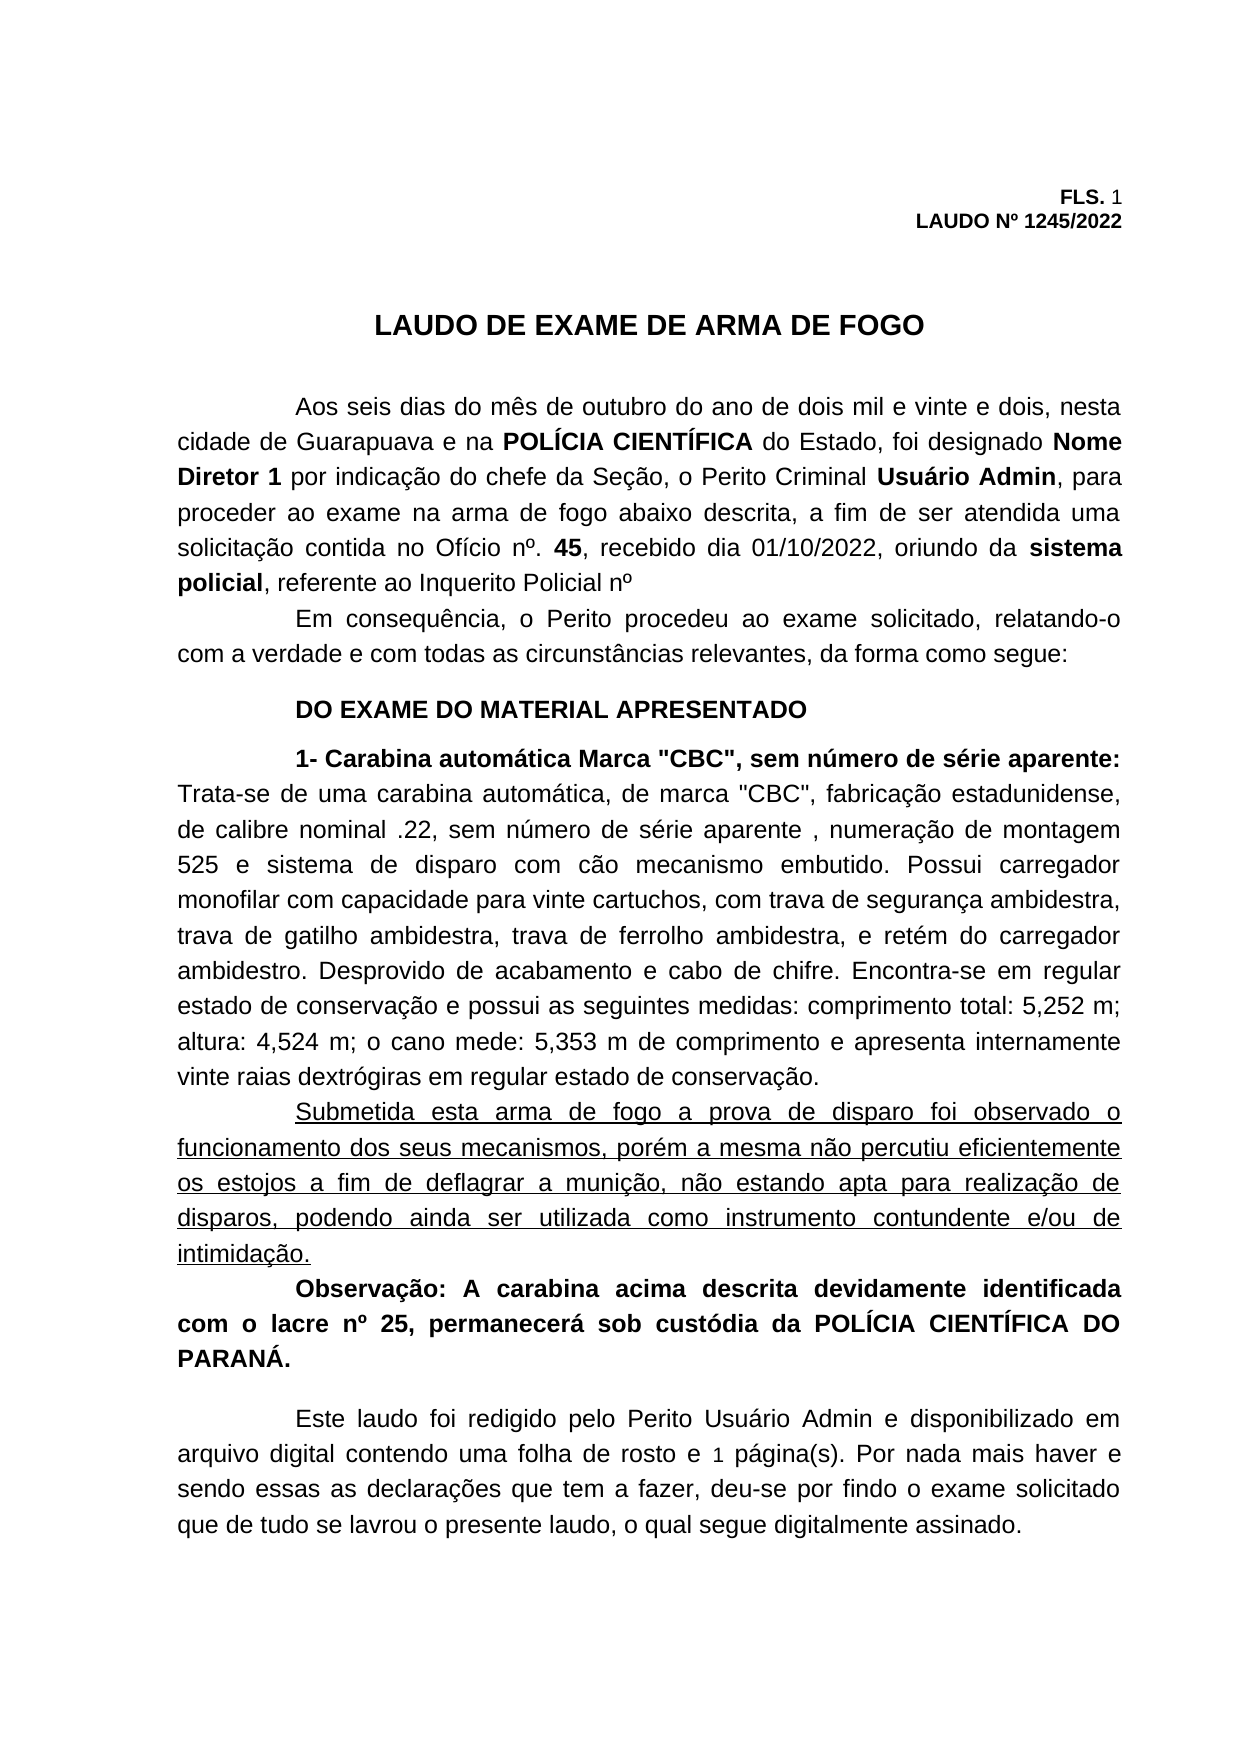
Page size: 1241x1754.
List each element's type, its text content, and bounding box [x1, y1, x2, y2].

text 1- Carabina automática Marca "CBC", sem número de série aparente: Trata-se de uma carabina automática, de marca "CBC", fabricação estadunidense, de calibre nominal .22, sem número de série aparente , numeração de montagem 525 e sistema de disparo com cão mecanismo embutido. Possui carregador monofilar com capacidade para vinte cartuchos, com trava de segurança ambidestra, trava de gatilho ambidestra, trava de ferrolho ambidestra, e retém do carregador ambidestro. Desprovido de acabamento e cabo de chifre. Encontra-se em regular estado de conservação e possui as seguintes medidas: comprimento total: 5,252 m; altura: 4,524 m; o cano mede: 5,353 m de comprimento e apresenta internamente vinte raias dextrógiras em regular estado de conservação. [177, 744, 1122, 1091]
text Observação: A carabina acima descrita devidamente identificada com o lacre nº 25, permanecerá sob custódia da POLÍCIA CIENTÍFICA DO PARANÁ. [177, 1274, 1122, 1373]
text DO EXAME DO MATERIAL APRESENTADO [177, 695, 1122, 723]
text Submetida esta arma de fogo a prova de disparo foi observado o funcionamento dos seus mecanismos, porém a mesma não percutiu eficientemente os estojos a fim de deflagrar a munição, não estando apta para realização de disparos, podendo ainda ser utilizada como instrumento contundente e/ou de intimidação. [177, 1097, 1122, 1158]
text Submetida esta arma de fogo a prova de disparo foi observado o funcionamento dos seus mecanismos, porém a mesma não percutiu eficientemente os estojos a fim de deflagrar a munição, não estando apta para realização de disparos, podendo ainda ser utilizada como instrumento contundente e/ou de intimidação. [177, 1159, 1122, 1228]
text Em consequência, o Perito procedeu ao exame solicitado, relatando-o com a verdade e com todas as circunstâncias relevantes, da forma como segue: [177, 603, 1122, 668]
text LAUDO DE EXAME DE ARMA DE FOGO [177, 308, 1122, 342]
text Submetida esta arma de fogo a prova de disparo foi observado o funcionamento dos seus mecanismos, porém a mesma não percutiu eficientemente os estojos a fim de deflagrar a munição, não estando apta para realização de disparos, podendo ainda ser utilizada como instrumento contundente e/ou de intimidação. [177, 1229, 1122, 1267]
text Este laudo foi redigido pelo Perito Usuário Admin e disponibilizado em arquivo digital contendo uma folha de rosto e 1 página(s). Por nada mais haver e sendo essas as declarações que tem a fazer, deu-se por findo o exame solicitado que de tudo se lavrou o presente laudo, o qual segue digitalmente assinado. [177, 1404, 1122, 1538]
text Aos seis dias do mês de outubro do ano de dois mil e vinte e dois, nesta cidade de Guarapuava e na POLÍCIA CIENTÍFICA do Estado, foi designado Nome Diretor 1 por indicação do chefe da Seção, o Perito Criminal Usuário Admin, para proceder ao exame na arma de fogo abaixo descrita, a fim de ser atendida uma solicitação contida no Ofício nº. 45, recebido dia 01/10/2022, oriundo da sistema policial, referente ao Inquerito Policial nº [177, 392, 1122, 597]
